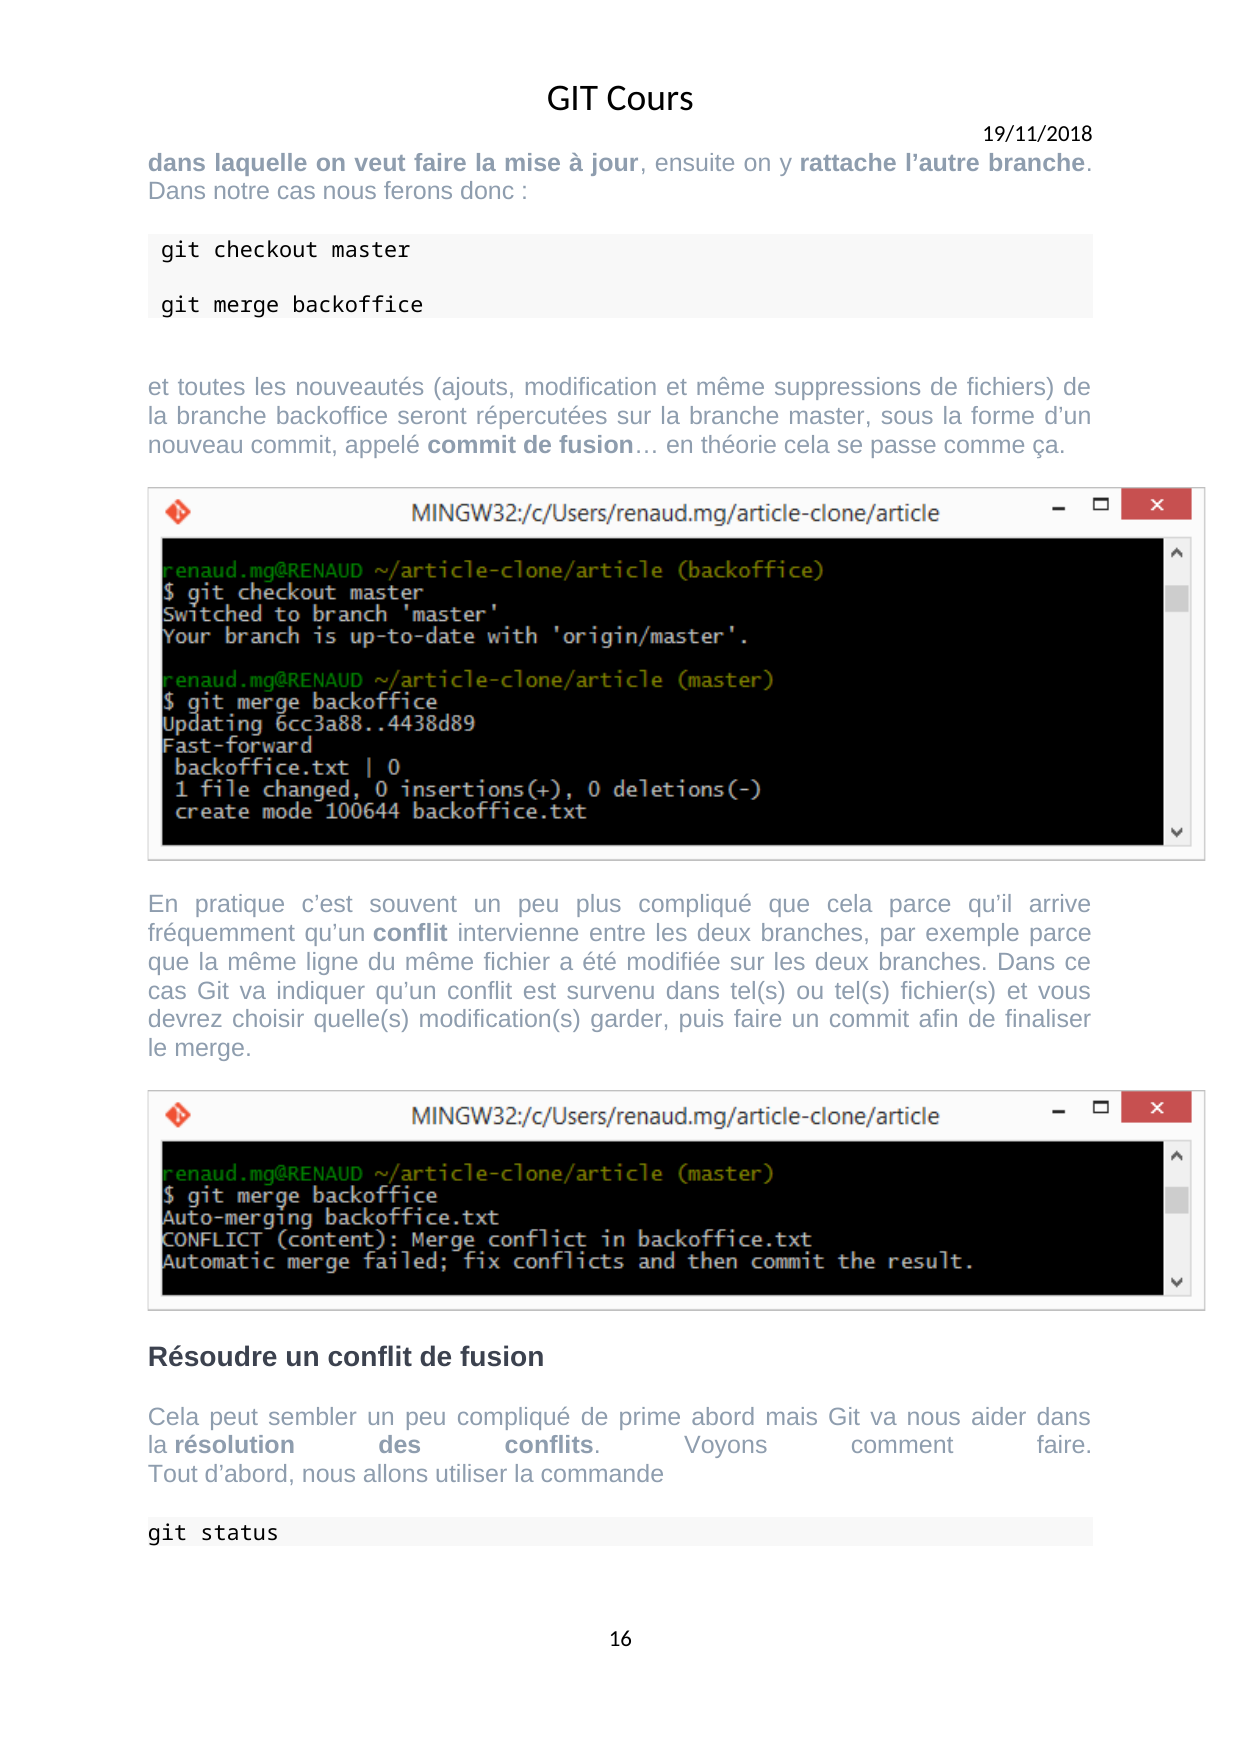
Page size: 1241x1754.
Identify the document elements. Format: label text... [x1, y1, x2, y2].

text et toutes les nouveautés (ajouts, modification et même suppressions de fichiers) de la branche backoffice seront répercutées sur la branche master, sous la forme d’un nouveau commit, appelé commit de fusion… en théorie cela se passe comme ça. [148, 372, 1093, 458]
text git merge backoffice [148, 289, 1093, 318]
text Résoudre un conflit de fusion [148, 1340, 1093, 1372]
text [148, 148, 1093, 205]
text git checkout master [148, 234, 1093, 264]
text git status [148, 1517, 1093, 1546]
text En pratique c’est souvent un peu plus compliqué que cela parce qu’il arrive fréquemment qu’un conflit intervienne entre les deux branches, par exemple parce que la même ligne du même fichier a été modifiée sur les deux branches. Dans ce cas Git va indiquer qu’un conflit est survenu dans tel(s) ou tel(s) fichier(s) et vous devrez choisir quelle(s) modification(s) garder, puis faire un commit afin de finaliser le merge. [148, 889, 1093, 1062]
picture [147, 1090, 1206, 1311]
text Cela peut sembler un peu compliqué de prime abord mais Git va nous aider dans la résolution des conflits. Voyons comment faire. Tout d’abord, nous allons utiliser la commande [148, 1402, 1093, 1488]
picture [147, 487, 1206, 861]
